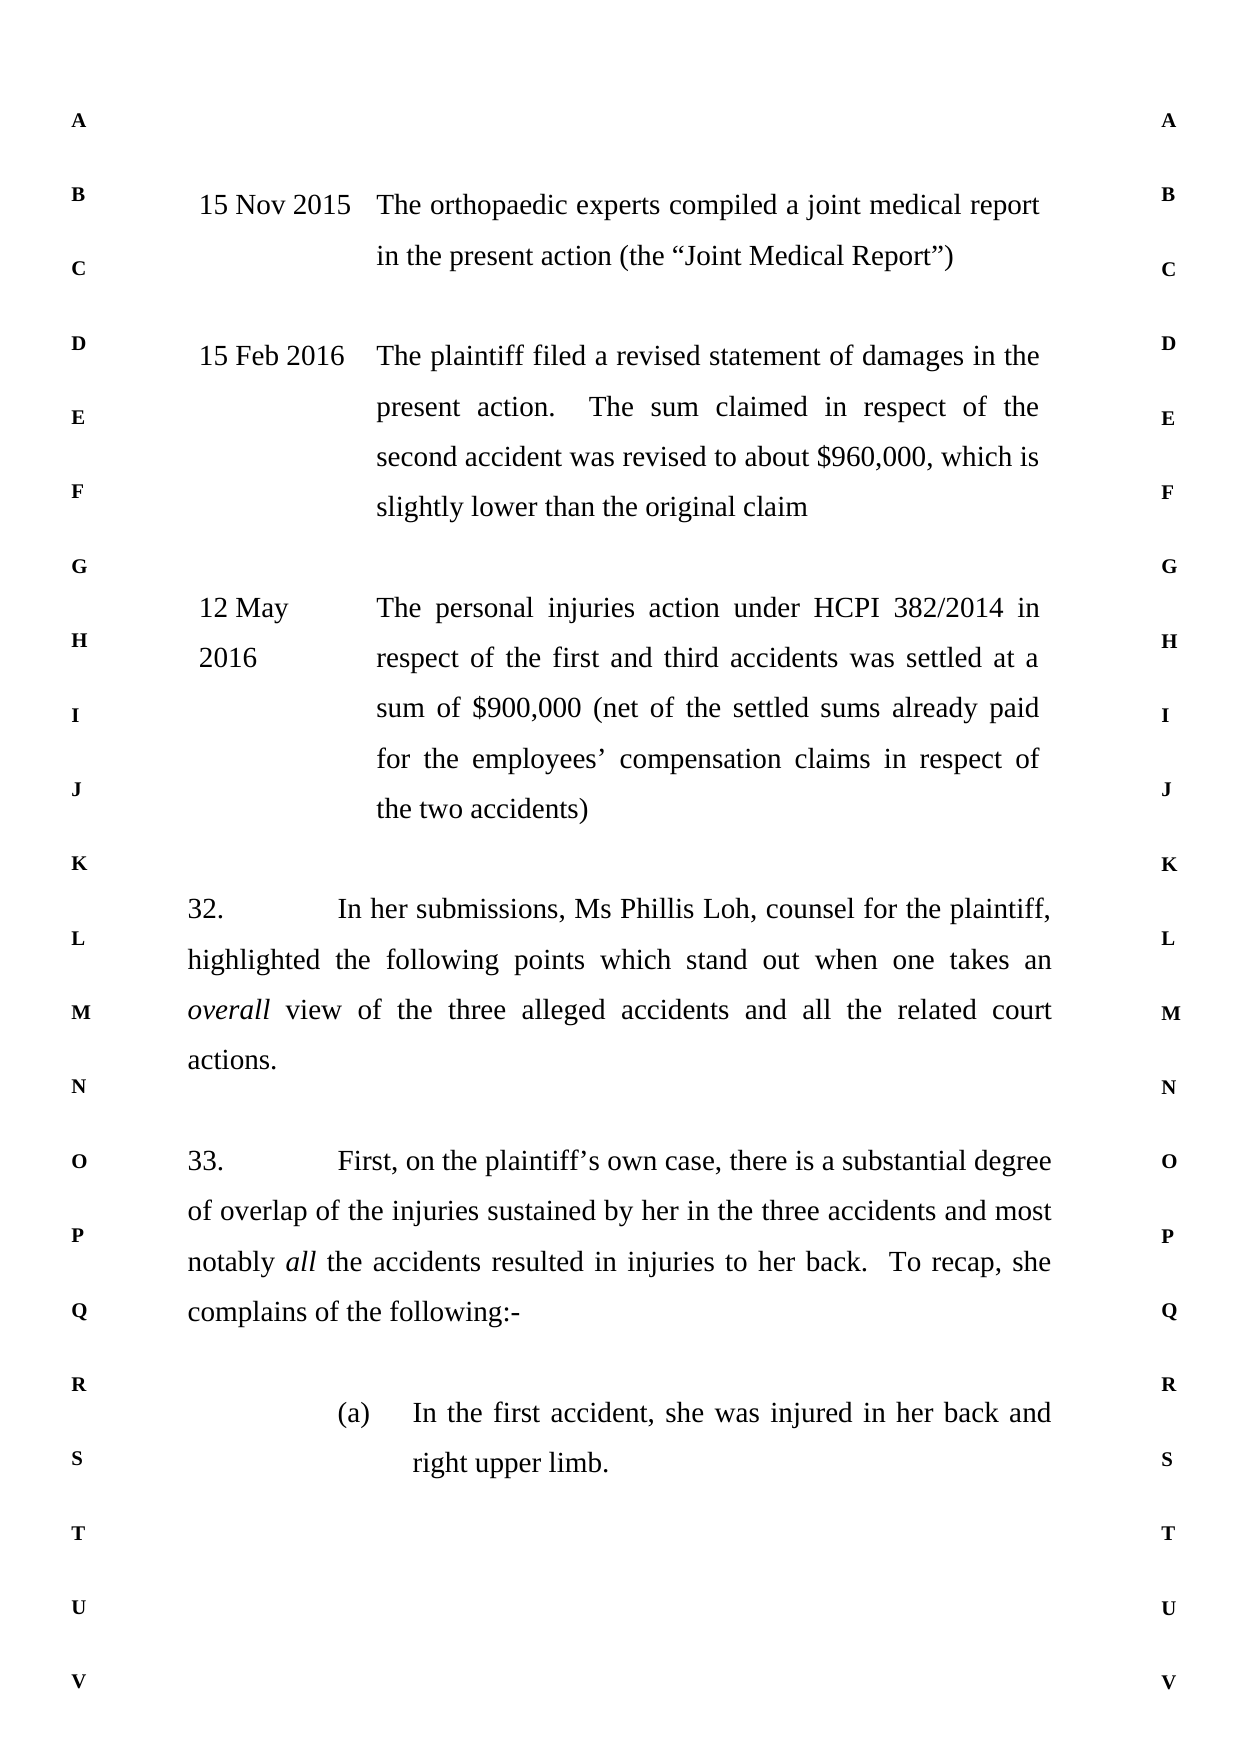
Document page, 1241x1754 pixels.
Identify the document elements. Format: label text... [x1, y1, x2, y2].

table_cell 15 Nov 2015 [188, 188, 365, 338]
table_cell 15 Feb 2016 [188, 338, 365, 590]
table_cell The orthopaedic experts compiled a joint medical report in the present action (the “Joint Medical Report”) [365, 188, 1052, 338]
table_cell The personal injuries action under HCPI 382/2014 in respect of the first and third accidents was settled at a sum of $900,000 (net of the settled sums already paid for the employees’ compensation claims in respect of the two accidents) [365, 590, 1052, 841]
table_cell 12 May 2016 [188, 590, 365, 841]
list In the first accident, she was injured in her back and right upper limb. [337, 1395, 1053, 1478]
list First, on the plaintiff’s own case, there is a substantial degree of overlap of the injuries sustained by her in the three accidents and most notably all the accidents resulted in injuries to her back. To recap, she complains of the following:- [187, 1143, 1053, 1328]
list In her submissions, Ms Phillis Loh, counsel for the plaintiff, highlighted the following points which stand out when one takes an overall view of the three alleged accidents and all the related court actions. [187, 892, 1053, 1076]
table_cell The plaintiff filed a revised statement of damages in the present action. The sum claimed in respect of the second accident was revised to about $960,000, which is slightly lower than the original claim [365, 338, 1052, 590]
